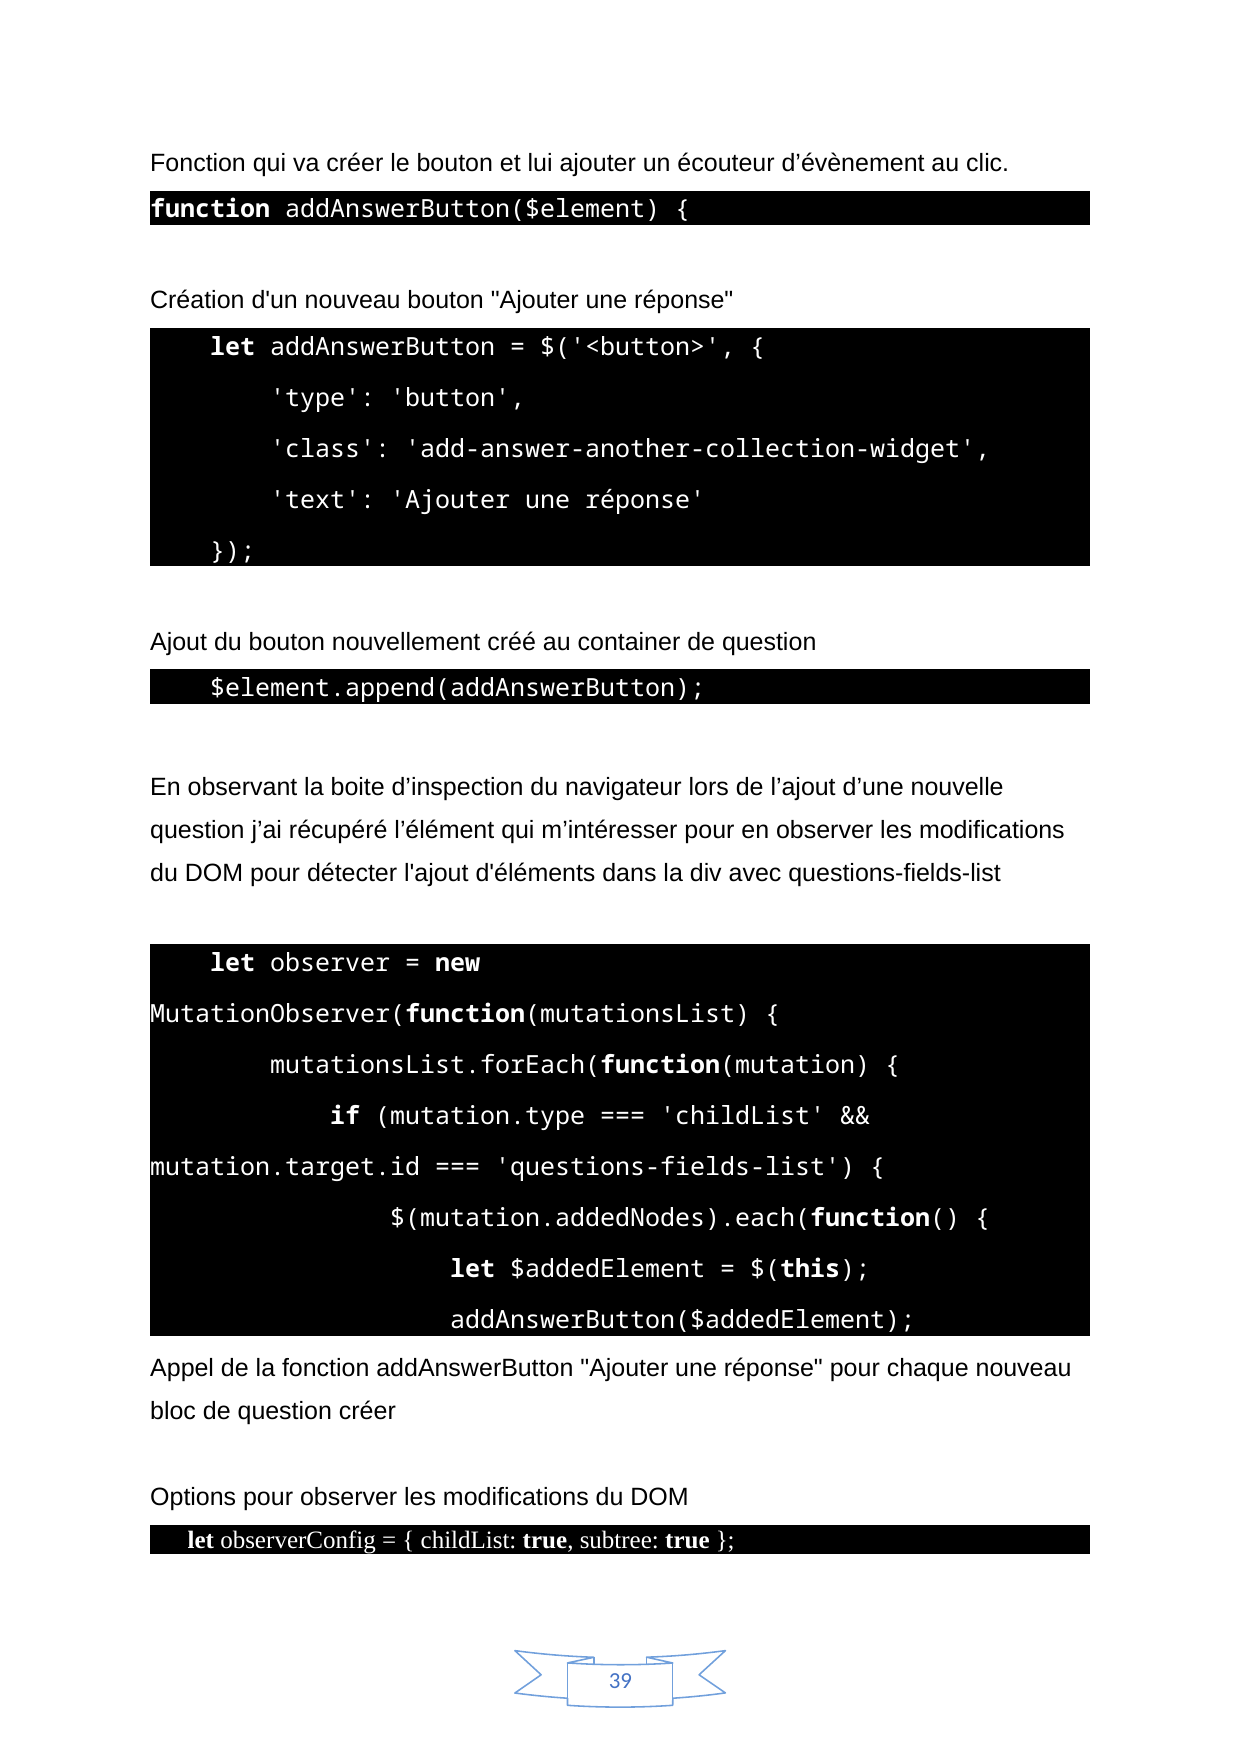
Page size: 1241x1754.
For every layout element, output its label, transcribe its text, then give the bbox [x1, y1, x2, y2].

text if (mutation.type === 'childList' && mutation.target.id === 'questions-fields-list') { [150, 1097, 1090, 1182]
text let $addedElement = $(this); [150, 1250, 1090, 1284]
text }); [150, 532, 1090, 566]
text En observant la boite d’inspection du navigateur lors de l’ajout d’une nouvelle question j’ai récupéré l’élément qui m’intéresser pour en observer les modifications du DOM pour détecter l'ajout d'éléments dans la div avec questions-fields-list [150, 772, 1090, 887]
text Ajout du bouton nouvellement créé au container de question [150, 626, 1090, 655]
text let observer = new MutationObserver(function(mutationsList) { [150, 944, 1090, 1029]
text mutationsList.forEach(function(mutation) { [150, 1046, 1090, 1080]
text $(mutation.addedNodes).each(function() { [150, 1199, 1090, 1233]
text Options pour observer les modifications du DOM [150, 1482, 1090, 1511]
text 'text': 'Ajouter une réponse' [150, 481, 1090, 515]
text Appel de la fonction addAnswerButton "Ajouter une réponse" pour chaque nouveau bloc de question créer [150, 1352, 1090, 1424]
text $element.append(addAnswerButton); [150, 669, 1090, 704]
text Création d'un nouveau bouton "Ajouter une réponse" [150, 285, 1090, 314]
text function addAnswerButton($element) { [150, 191, 1090, 225]
text let observerConfig = { childList: true, subtree: true }; [150, 1525, 1090, 1554]
text 'type': 'button', [150, 379, 1090, 413]
text addAnswerButton($addedElement); [150, 1301, 1090, 1336]
text 'class': 'add-answer-another-collection-widget', [150, 430, 1090, 464]
text Fonction qui va créer le bouton et lui ajouter un écouteur d’évènement au clic. [150, 148, 1090, 176]
text let addAnswerButton = $('<button>', { [150, 328, 1090, 362]
